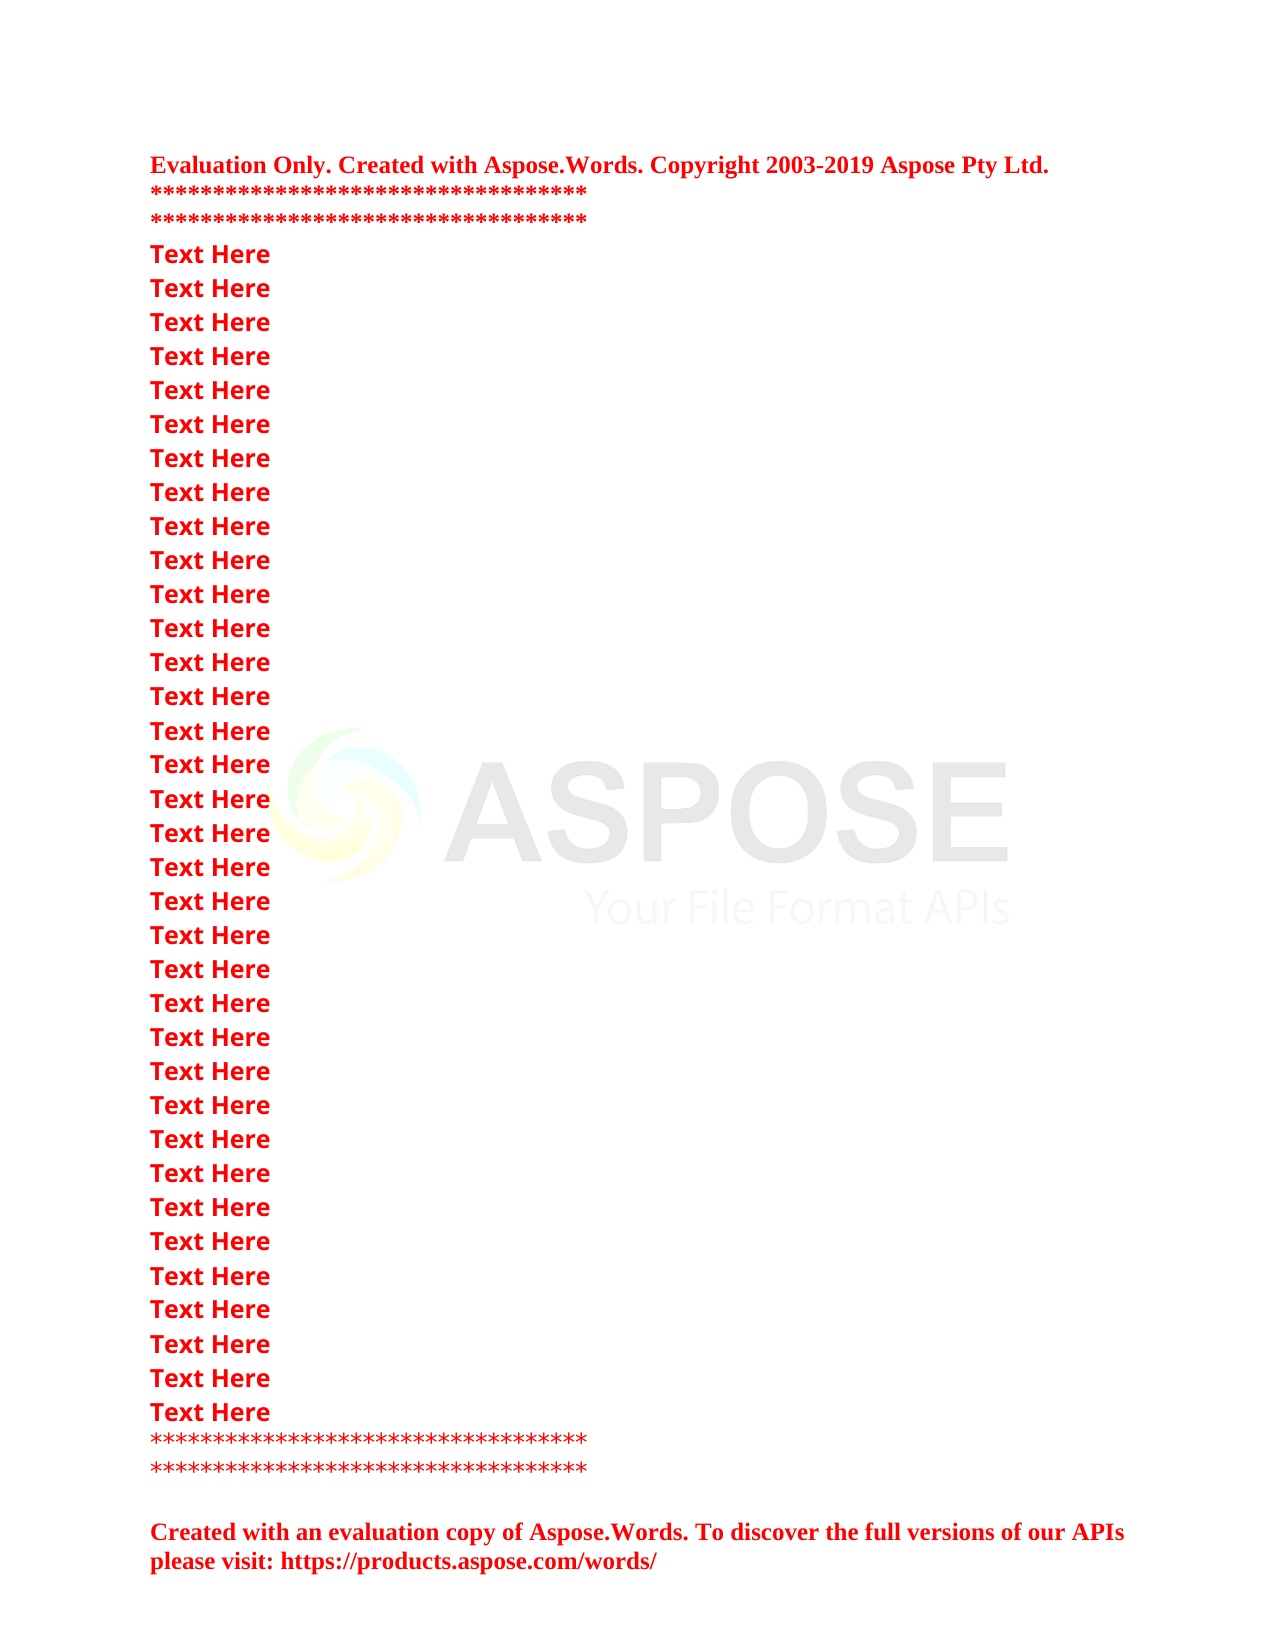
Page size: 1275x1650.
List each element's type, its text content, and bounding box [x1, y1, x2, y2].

text Text Here [150, 509, 1125, 543]
text *********************************** [150, 1458, 1125, 1487]
text Text Here [150, 1020, 1125, 1054]
text Text Here [150, 1292, 1125, 1326]
text Text Here [150, 577, 1125, 611]
text Text Here [150, 1190, 1125, 1224]
text Text Here [150, 713, 1125, 747]
text Text Here [150, 952, 1125, 986]
text Text Here [150, 270, 1125, 304]
text Text Here [150, 917, 1125, 952]
text Text Here [150, 645, 1125, 679]
text Text Here [150, 1360, 1125, 1394]
text Text Here [150, 1122, 1125, 1156]
text Text Here [150, 1224, 1125, 1258]
text Text Here [150, 781, 1125, 815]
text Text Here [150, 372, 1125, 407]
text *********************************** [150, 207, 1125, 236]
text *********************************** [150, 1428, 1125, 1458]
text Text Here [150, 883, 1125, 917]
text Text Here [150, 1156, 1125, 1190]
text Text Here [150, 236, 1125, 270]
text Text Here [150, 543, 1125, 577]
text Text Here [150, 441, 1125, 475]
text Text Here [150, 475, 1125, 509]
text Text Here [150, 1326, 1125, 1360]
text *********************************** [150, 179, 1125, 207]
text Text Here [150, 747, 1125, 781]
text Text Here [150, 679, 1125, 713]
text Text Here [150, 1088, 1125, 1122]
text Text Here [150, 1054, 1125, 1088]
text Text Here [150, 849, 1125, 883]
text Text Here [150, 815, 1125, 849]
text Text Here [150, 611, 1125, 645]
text Text Here [150, 304, 1125, 338]
text Evaluation Only. Created with Aspose.Words. Copyright 2003-2019 Aspose Pty Ltd. [150, 150, 1125, 179]
text Text Here [150, 986, 1125, 1020]
text Text Here [150, 1394, 1125, 1428]
text Text Here [150, 338, 1125, 372]
text Text Here [150, 407, 1125, 441]
text Text Here [150, 1258, 1125, 1292]
